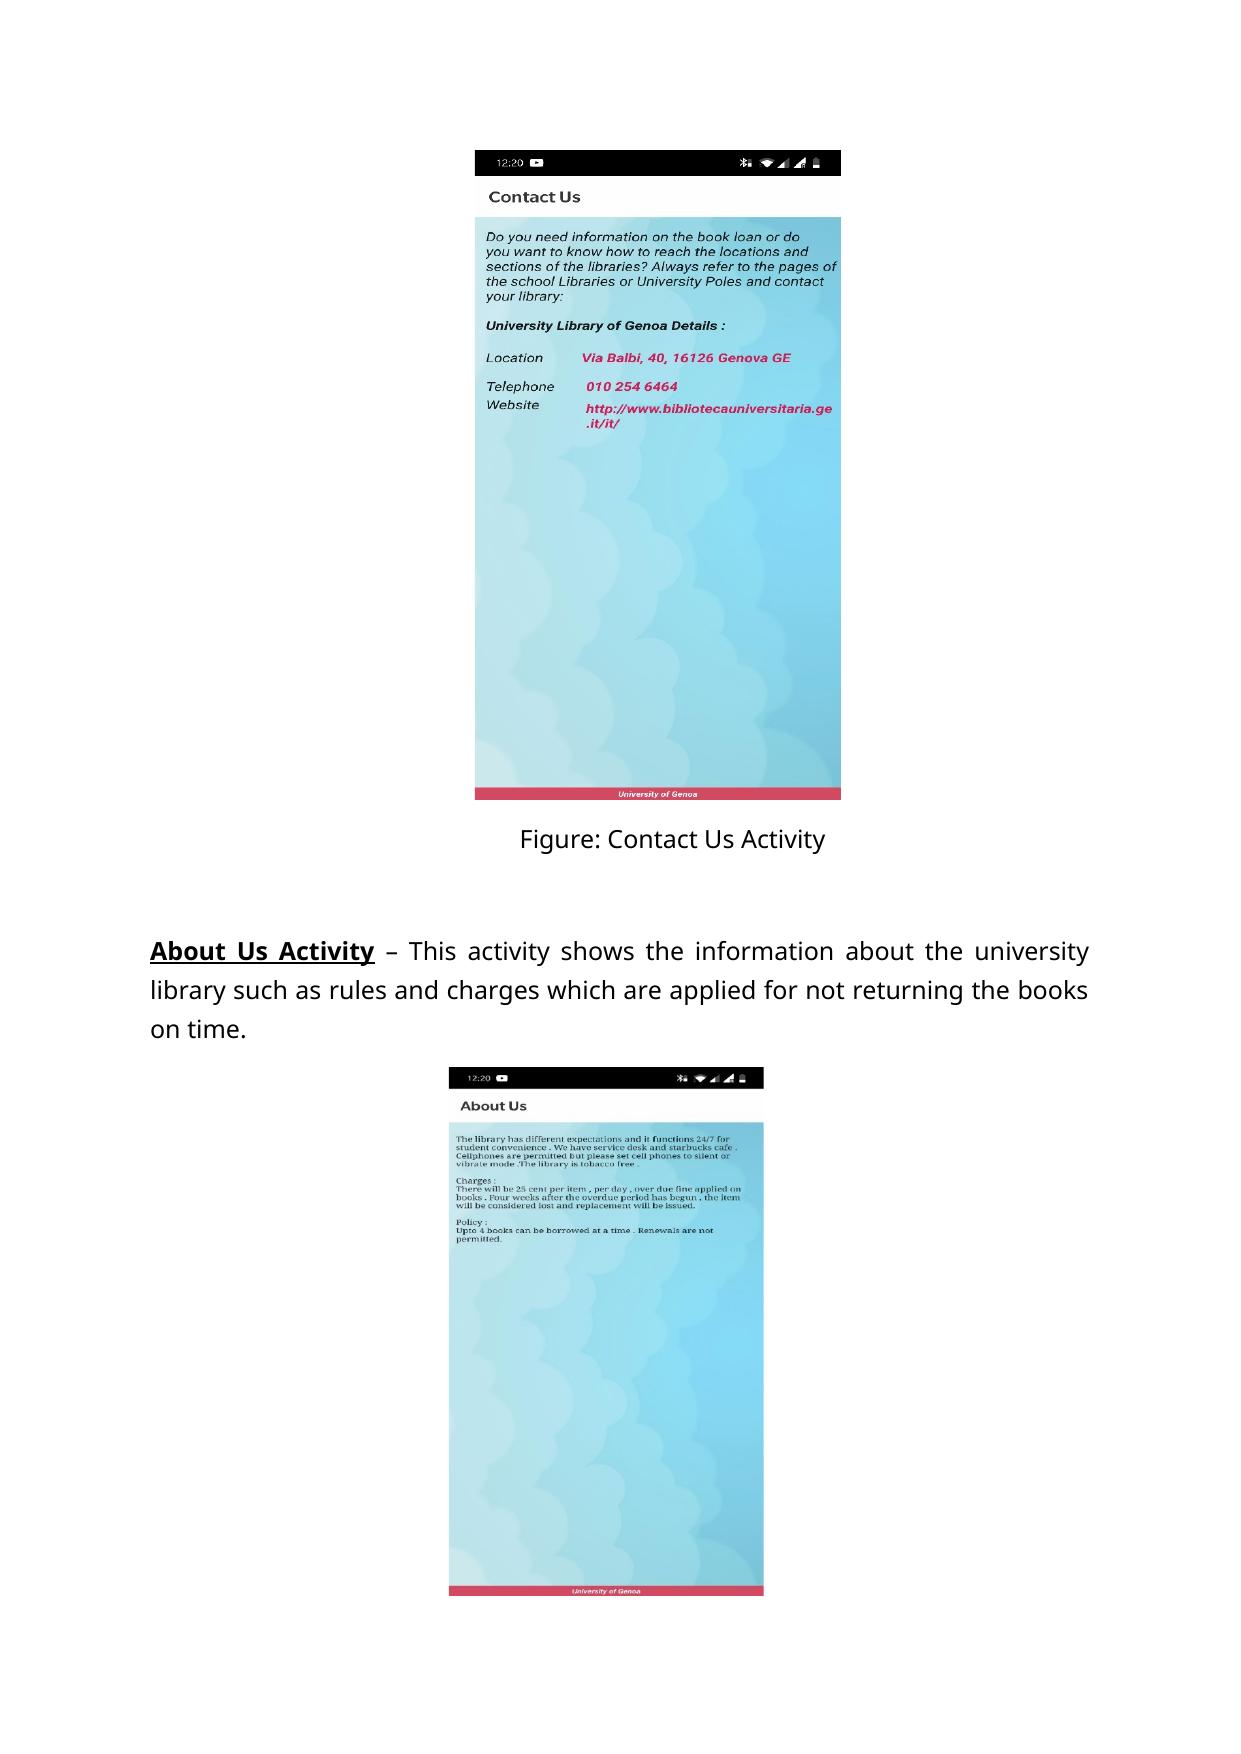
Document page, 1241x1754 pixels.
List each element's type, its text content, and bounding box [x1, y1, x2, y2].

picture [448, 1067, 764, 1596]
picture [474, 150, 841, 800]
text About Us Activity – This activity shows the information about the university library such as rules and charges which are applied for not returning the books on time. [150, 933, 1090, 1046]
text Figure: Contact Us Activity [150, 822, 1090, 856]
